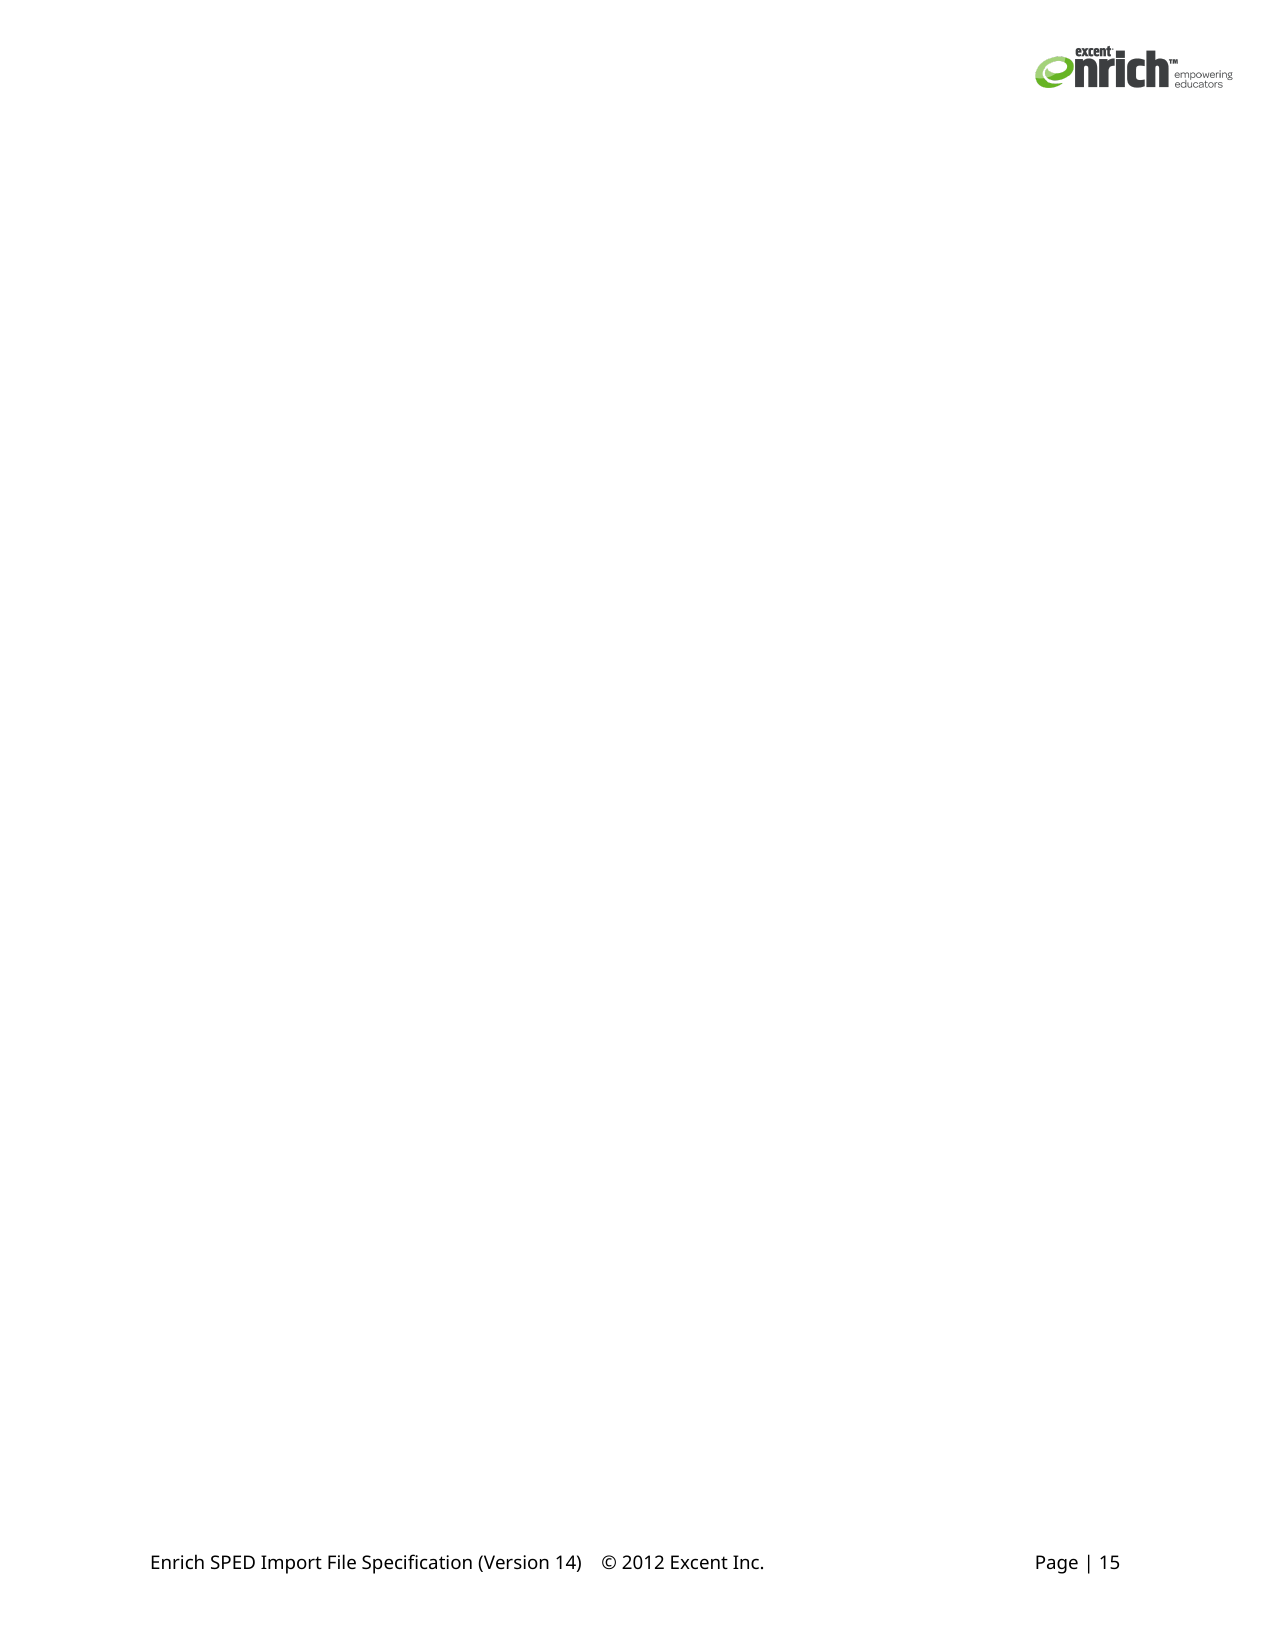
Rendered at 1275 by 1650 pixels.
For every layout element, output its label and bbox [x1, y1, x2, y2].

picture [1031, 39, 1234, 93]
